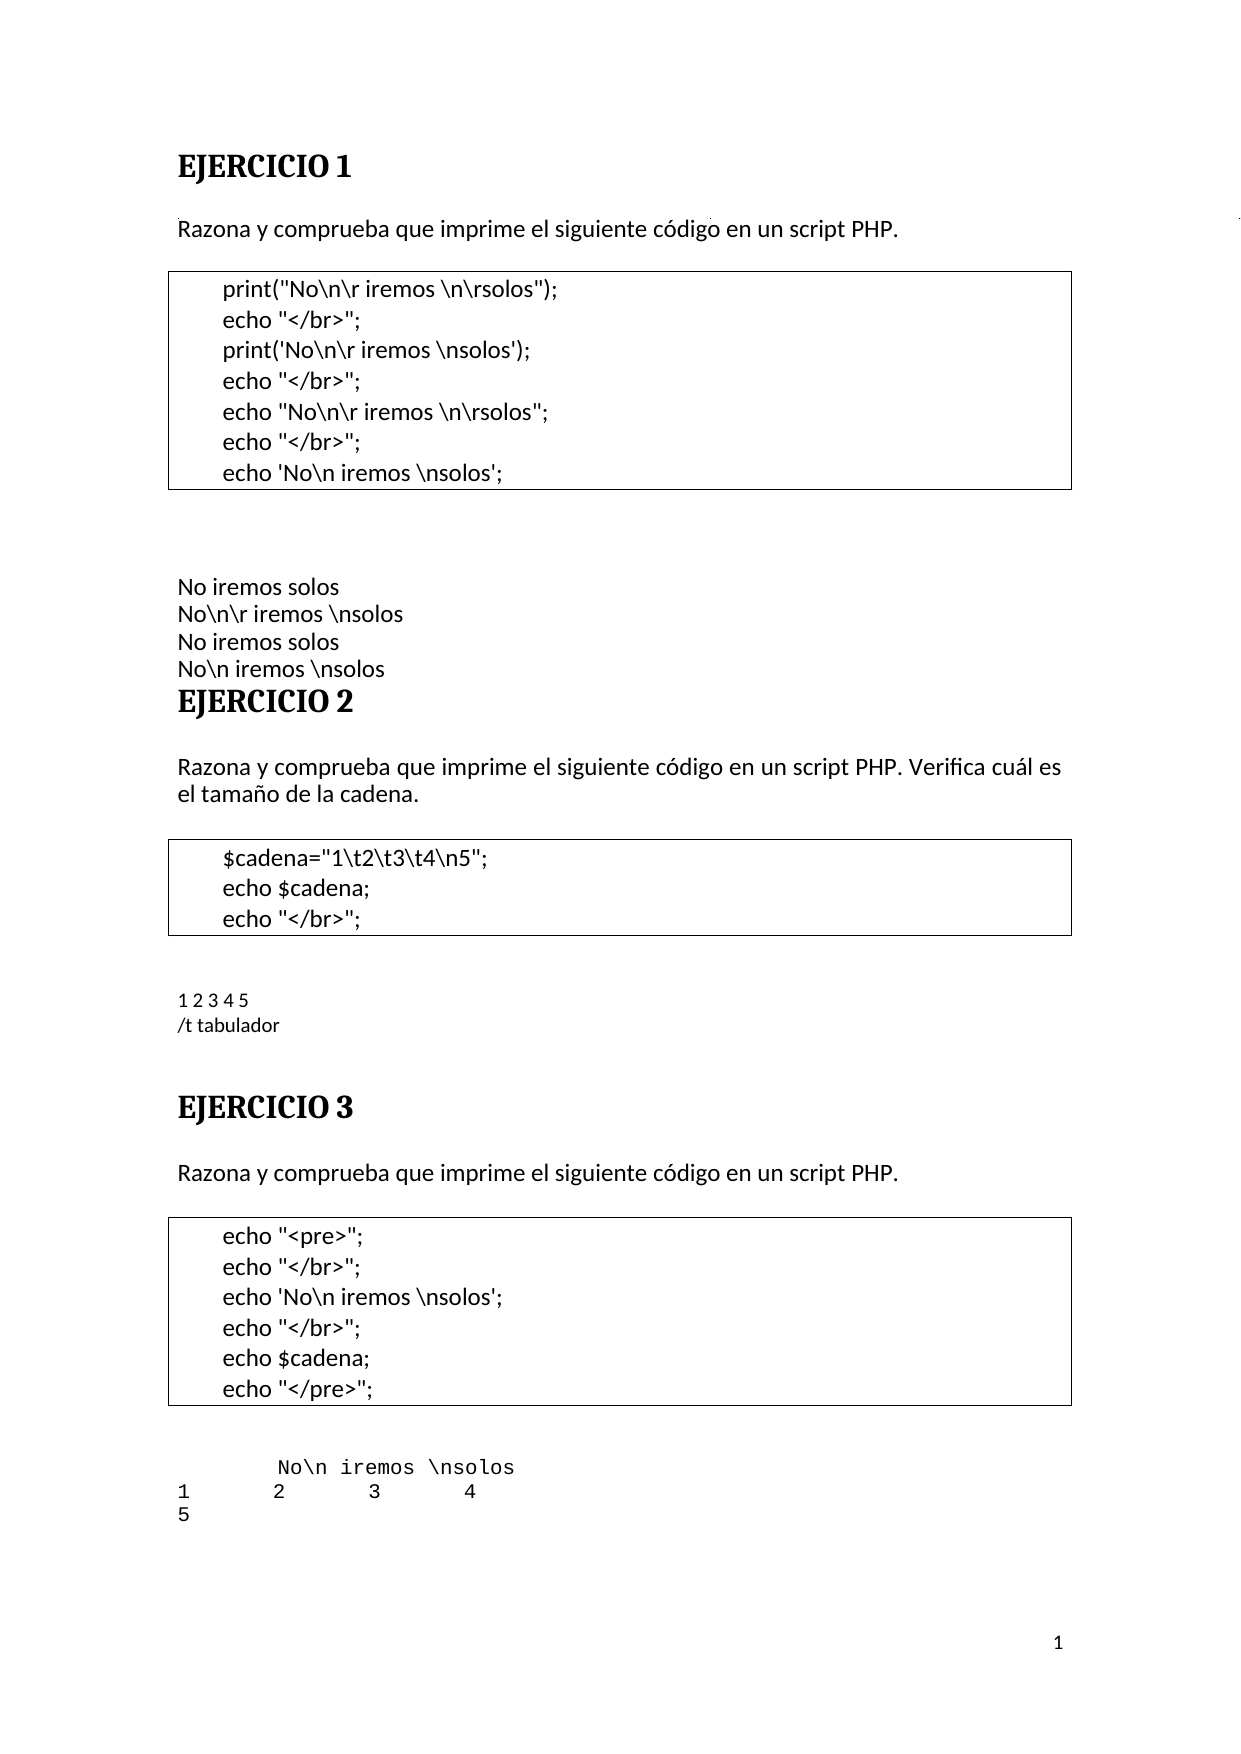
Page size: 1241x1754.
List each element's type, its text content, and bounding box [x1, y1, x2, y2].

text Razona y comprueba que imprime el siguiente código en un script PHP. [177, 216, 1063, 243]
text echo "</br>"; [169, 899, 1071, 935]
text Razona y comprueba que imprime el siguiente código en un script PHP. Verifica cuál es el tamaño de la cadena. [177, 753, 1063, 808]
text print("No\n\r iremos \n\rsolos"); [169, 272, 1071, 304]
text No iremos solos [177, 628, 1063, 655]
text /t tabulador [177, 1013, 1063, 1038]
text No\n iremos \nsolos [177, 655, 1063, 683]
text 5 [177, 1504, 1063, 1528]
text Razona y comprueba que imprime el siguiente código en un script PHP. [177, 1159, 1063, 1186]
text echo "</br>"; [177, 365, 1063, 396]
text echo "</br>"; [177, 1251, 1063, 1281]
text 1 2 3 4 5 [177, 987, 1063, 1013]
text echo "</pre>"; [169, 1369, 1071, 1405]
text echo "No\n\r iremos \n\rsolos"; [177, 396, 1063, 426]
text No iremos solos [177, 573, 1063, 600]
text echo 'No\n iremos \nsolos'; [177, 1281, 1063, 1312]
text No\n iremos \nsolos 1 2 3 4 [177, 1457, 1063, 1504]
text echo 'No\n iremos \nsolos'; [169, 454, 1071, 489]
text EJERCICIO 2 [177, 683, 1063, 721]
text EJERCICIO 3 [177, 1089, 1063, 1127]
text $cadena="1\t2\t3\t4\n5"; [169, 840, 1071, 872]
text print('No\n\r iremos \nsolos'); [177, 335, 1063, 365]
text No\n\r iremos \nsolos [177, 600, 1063, 628]
text echo "<pre>"; [169, 1218, 1071, 1251]
text echo "</br>"; [177, 304, 1063, 335]
text echo $cadena; [177, 872, 1063, 899]
text echo "</br>"; [177, 426, 1063, 454]
text echo "</br>"; [177, 1312, 1063, 1342]
text EJERCICIO 1 [177, 148, 1063, 186]
text echo $cadena; [177, 1342, 1063, 1369]
